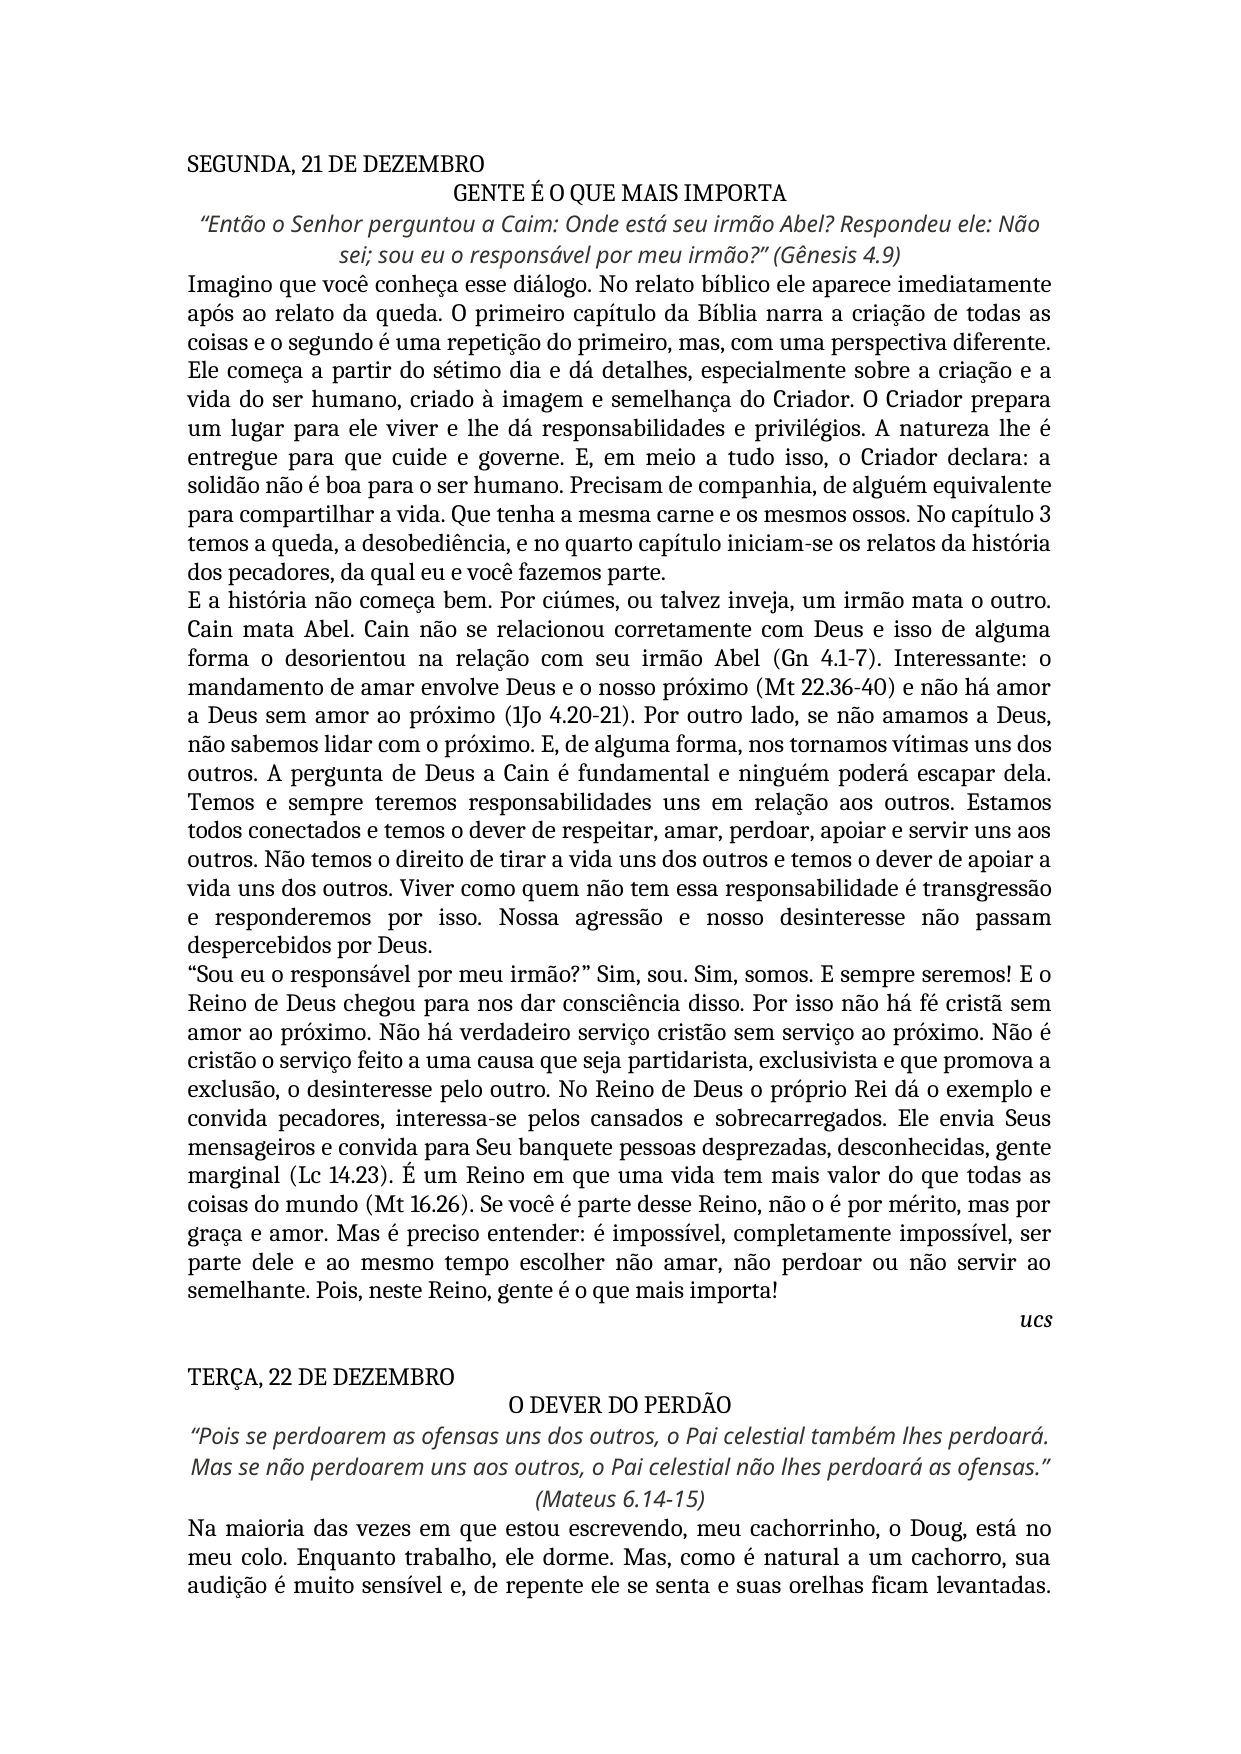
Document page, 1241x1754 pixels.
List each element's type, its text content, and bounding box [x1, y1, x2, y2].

text TERÇA, 22 DE DEZEMBRO [187, 1362, 1053, 1391]
text “Pois se perdoarem as ofensas uns dos outros, o Pai celestial também lhes perdoará. Mas se não perdoarem uns aos outros, o Pai celestial não lhes perdoará as ofensas.” (Mateus 6.14-15) [187, 1420, 1053, 1514]
text ucs [187, 1305, 1053, 1334]
text SEGUNDA, 21 DE DEZEMBRO [187, 150, 1053, 179]
text E a história não começa bem. Por ciúmes, ou talvez inveja, um irmão mata o outro. Cain mata Abel. Cain não se relacionou corretamente com Deus e isso de alguma forma o desorientou na relação com seu irmão Abel (Gn 4.1-7). Interessante: o mandamento de amar envolve Deus e o nosso próximo (Mt 22.36-40) e não há amor a Deus sem amor ao próximo (1Jo 4.20-21). Por outro lado, se não amamos a Deus, não sabemos lidar com o próximo. E, de alguma forma, nos tornamos vítimas uns dos outros. A pergunta de Deus a Cain é fundamental e ninguém poderá escapar dela. Temos e sempre teremos responsabilidades uns em relação aos outros. Estamos todos conectados e temos o dever de respeitar, amar, perdoar, apoiar e servir uns aos outros. Não temos o direito de tirar a vida uns dos outros e temos o dever de apoiar a vida uns dos outros. Viver como quem não tem essa responsabilidade é transgressão e responderemos por isso. Nossa agressão e nosso desinteresse não passam despercebidos por Deus. [187, 586, 1053, 960]
text GENTE É O QUE MAIS IMPORTA [187, 179, 1053, 207]
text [187, 1514, 1053, 1600]
text O DEVER DO PERDÃO [187, 1391, 1053, 1420]
text Imagino que você conheça esse diálogo. No relato bíblico ele aparece imediatamente após ao relato da queda. O primeiro capítulo da Bíblia narra a criação de todas as coisas e o segundo é uma repetição do primeiro, mas, com uma perspectiva diferente. Ele começa a partir do sétimo dia e dá detalhes, especialmente sobre a criação e a vida do ser humano, criado à imagem e semelhança do Criador. O Criador prepara um lugar para ele viver e lhe dá responsabilidades e privilégios. A natureza lhe é entregue para que cuide e governe. E, em meio a tudo isso, o Criador declara: a solidão não é boa para o ser humano. Precisam de companhia, de alguém equivalente para compartilhar a vida. Que tenha a mesma carne e os mesmos ossos. No capítulo 3 temos a queda, a desobediência, e no quarto capítulo iniciam-se os relatos da história dos pecadores, da qual eu e você fazemos parte. [187, 270, 1053, 586]
text “Sou eu o responsável por meu irmão?” Sim, sou. Sim, somos. E sempre seremos! E o Reino de Deus chegou para nos dar consciência disso. Por isso não há fé cristã sem amor ao próximo. Não há verdadeiro serviço cristão sem serviço ao próximo. Não é cristão o serviço feito a uma causa que seja partidarista, exclusivista e que promova a exclusão, o desinteresse pelo outro. No Reino de Deus o próprio Rei dá o exemplo e convida pecadores, interessa-se pelos cansados e sobrecarregados. Ele envia Seus mensageiros e convida para Seu banquete pessoas desprezadas, desconhecidas, gente marginal (Lc 14.23). É um Reino em que uma vida tem mais valor do que todas as coisas do mundo (Mt 16.26). Se você é parte desse Reino, não o é por mérito, mas por graça e amor. Mas é preciso entender: é impossível, completamente impossível, ser parte dele e ao mesmo tempo escolher não amar, não perdoar ou não servir ao semelhante. Pois, neste Reino, gente é o que mais importa! [187, 960, 1053, 1305]
text “Então o Senhor perguntou a Caim: Onde está seu irmão Abel? Respondeu ele: Não sei; sou eu o responsável por meu irmão?” (Gênesis 4.9) [187, 207, 1053, 270]
